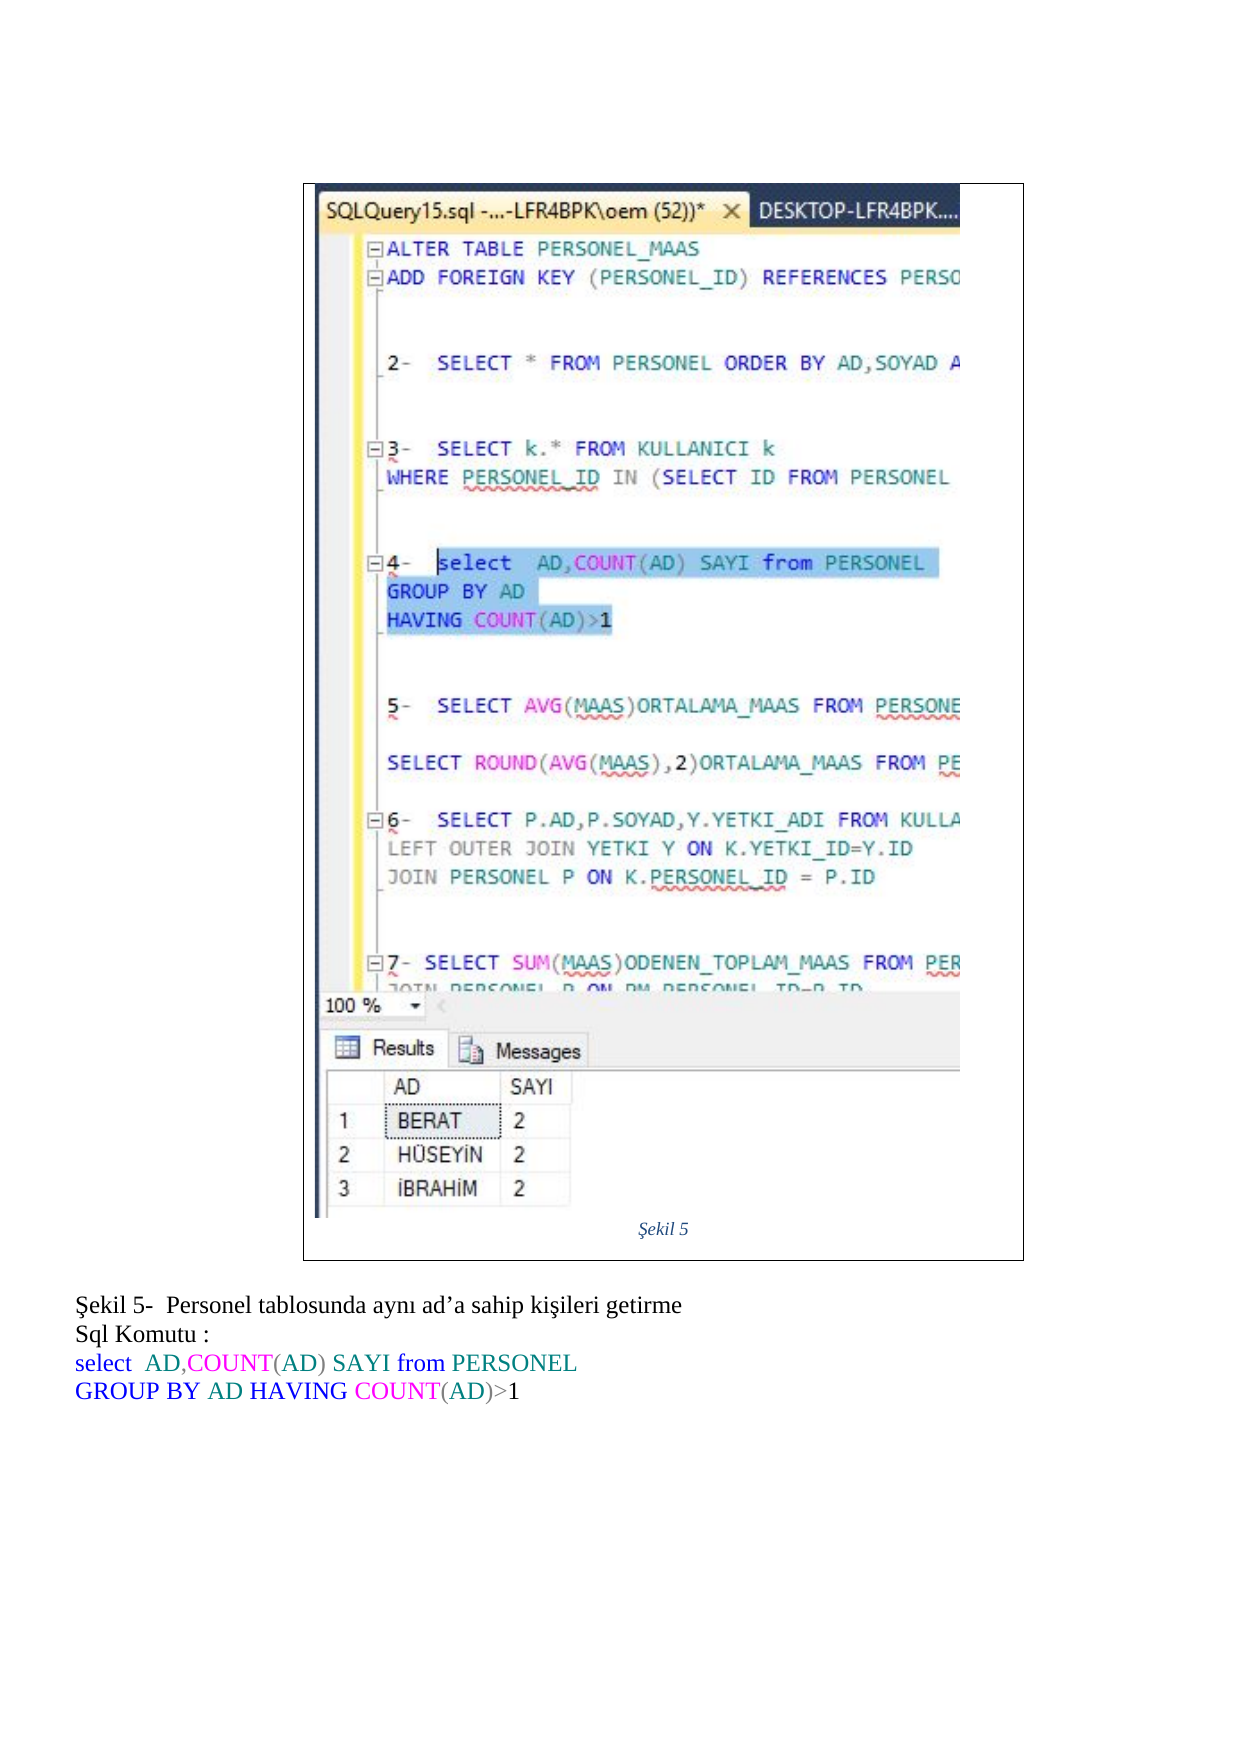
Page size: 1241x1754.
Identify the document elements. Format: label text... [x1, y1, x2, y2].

text Şekil 5- Personel tablosunda aynı ad’a sahip kişileri getirme [75, 1290, 1165, 1319]
text select AD,COUNT(AD) SAYI from PERSONEL [75, 1348, 1165, 1376]
text Sql Komutu : [75, 1319, 1165, 1348]
text GROUP BY AD HAVING COUNT(AD)>1 [75, 1376, 1165, 1405]
picture [314, 183, 960, 1218]
table_header Şekil 5 [304, 184, 1023, 1260]
